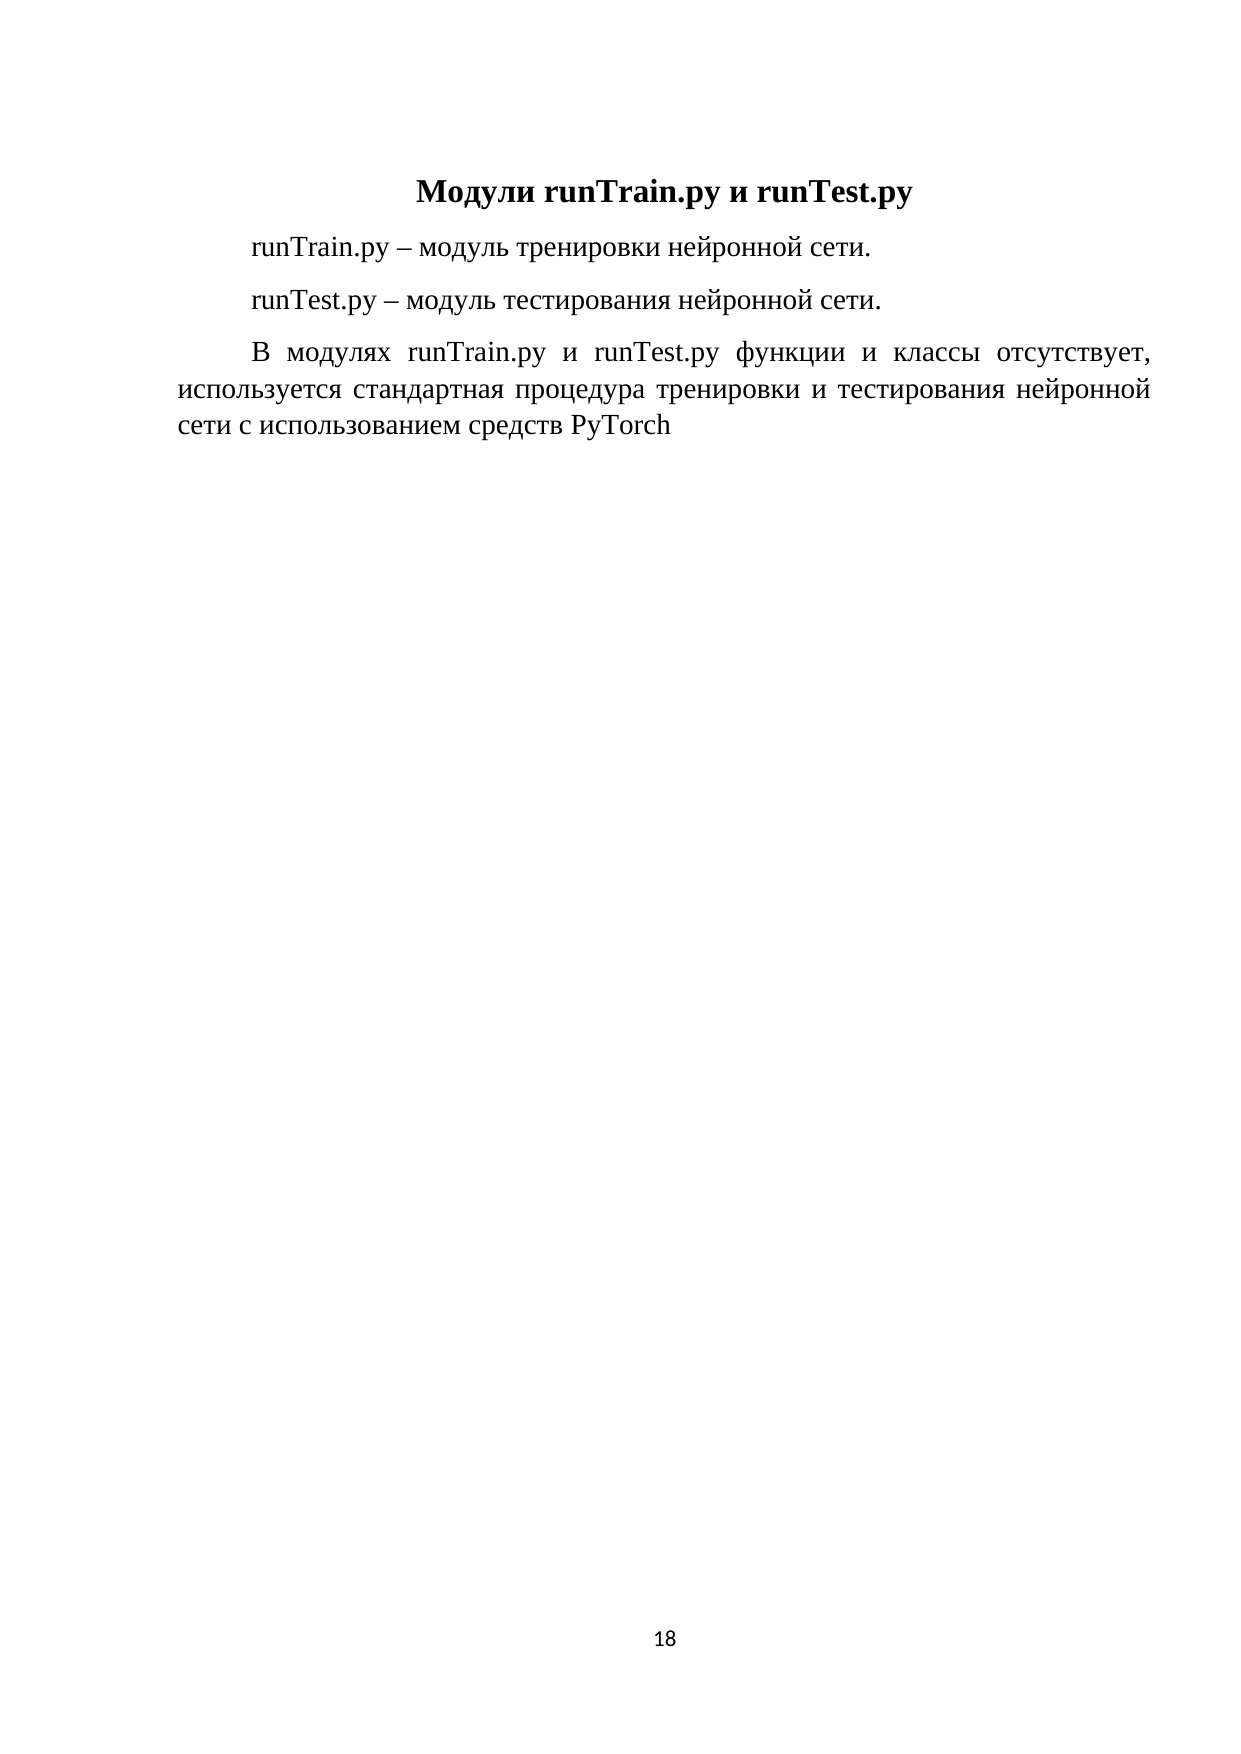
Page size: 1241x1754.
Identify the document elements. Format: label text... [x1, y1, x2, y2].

text runTrain.py – модуль тренировки нейронной сети. [177, 229, 1152, 262]
text Модули runTrain.py и runTest.py [177, 171, 1152, 209]
text runTest.py – модуль тестирования нейронной сети. [177, 282, 1152, 315]
text В модулях runTrain.py и runTest.py функции и классы отсутствует, используется стандартная процедура тренировки и тестирования нейронной сети с использованием средств PyTorch [177, 334, 1152, 440]
